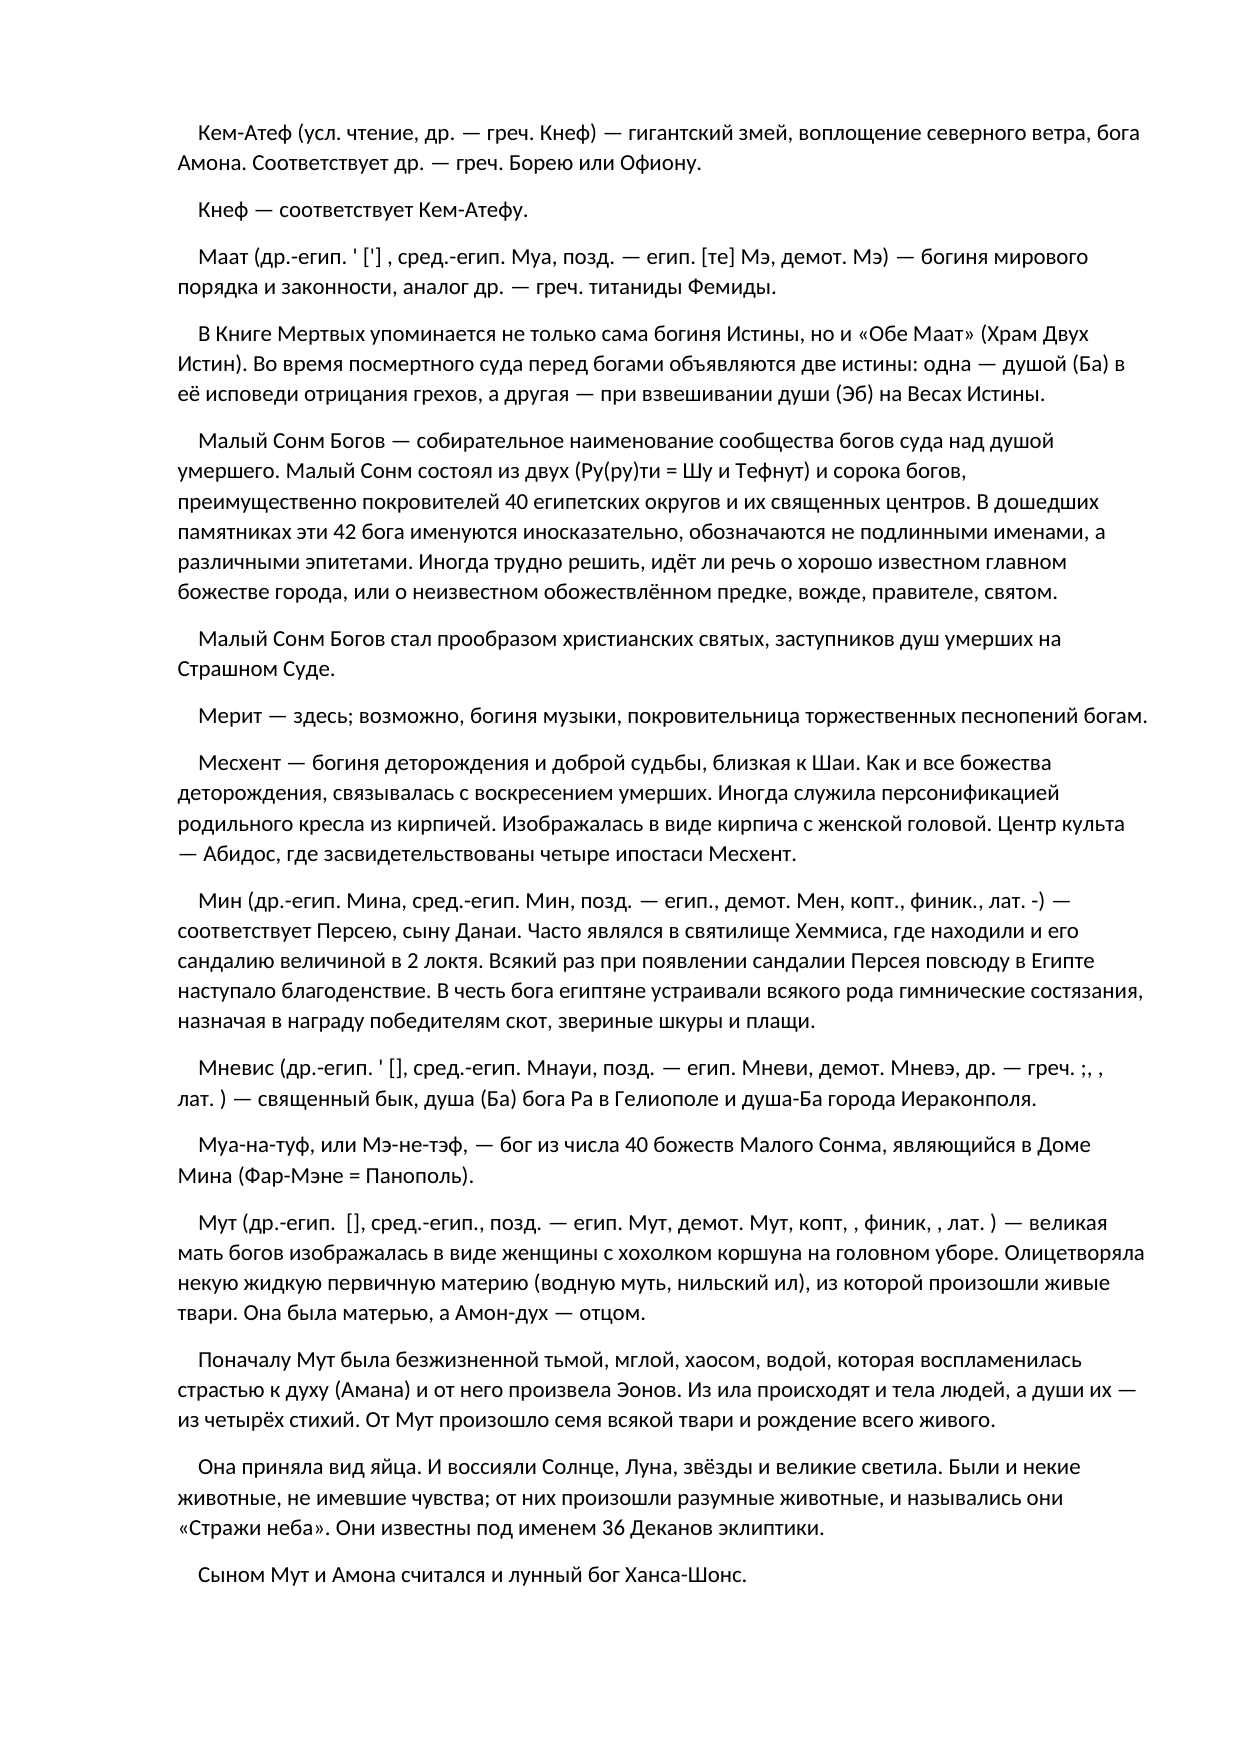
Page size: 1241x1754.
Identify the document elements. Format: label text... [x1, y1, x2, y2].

text Малый Сонм Богов стал прообразом христианских святых, заступников душ умерших на Страшном Суде. [177, 624, 1152, 683]
text Муа-на-туф, или Мэ-не-тэф, — бог из числа 40 божеств Малого Сонма, являющийся в Доме Мина (Фар-Мэне = Панополь). [177, 1131, 1152, 1189]
text Кнеф — соответствует Кем-Атефу. [177, 195, 1152, 223]
text Маат (др.-егип. ' ['] , сред.-егип. Муа, позд. — егип. [те] Мэ, демот. Мэ) — богиня мирового порядка и законности, аналог др. — греч. титаниды Фемиды. [177, 242, 1152, 300]
text Поначалу Мут была безжизненной тьмой, мглой, хаосом, водой, которая воспламенилась страстью к духу (Амана) и от него произвела Эонов. Из ила происходят и тела людей, а души их — из четырёх стихий. От Мут произошло семя всякой твари и рождение всего живого. [177, 1345, 1152, 1434]
text Сыном Мут и Амона считался и лунный бог Ханса-Шонс. [177, 1560, 1152, 1588]
text Кем-Атеф (усл. чтение, др. — греч. Кнеф) — гигантский змей, воплощение северного ветра, бога Амона. Соответствует др. — греч. Борею или Офиону. [177, 118, 1152, 176]
text Мут (др.-егип. [], сред.-егип., позд. — егип. Мут, демот. Мут, копт, , финик, , лат. ) — великая мать богов изображалась в виде женщины с хохолком коршуна на головном уборе. Олицетворяла некую жидкую первичную материю (водную муть, нильский ил), из которой произошли живые твари. Она была матерью, а Амон-дух — отцом. [177, 1208, 1152, 1326]
text Малый Сонм Богов — собирательное наименование сообщества богов суда над душой умершего. Малый Сонм состоял из двух (Ру(ру)ти = Шу и Тефнут) и сорока богов, преимущественно покровителей 40 египетских округов и их священных центров. В дошедших памятниках эти 42 бога именуются иносказательно, обозначаются не подлинными именами, а различными эпитетами. Иногда трудно решить, идёт ли речь о хорошо известном главном божестве города, или о неизвестном обожествлённом предке, вожде, правителе, святом. [177, 426, 1152, 606]
text Мневис (др.-егип. ' [], сред.-егип. Мнауи, позд. — егип. Мневи, демот. Мневэ, др. — греч. ;, , лат. ) — священный бык, душа (Ба) бога Ра в Гелиополе и душа-Ба города Иераконполя. [177, 1053, 1152, 1112]
text Мерит — здесь; возможно, богиня музыки, покровительница торжественных песнопений богам. [177, 701, 1152, 729]
text Месхент — богиня деторождения и доброй судьбы, близкая к Шаи. Как и все божества деторождения, связывалась с воскресением умерших. Иногда служила персонификацией родильного кресла из кирпичей. Изображалась в виде кирпича с женской головой. Центр культа — Абидос, где засвидетельствованы четыре ипостаси Месхент. [177, 748, 1152, 867]
text Мин (др.-егип. Мина, сред.-егип. Мин, позд. — егип., демот. Мен, копт., финик., лат. -) — соответствует Персею, сыну Данаи. Часто являлся в святилище Хеммиса, где находили и его сандалию величиной в 2 локтя. Всякий раз при появлении сандалии Персея повсюду в Египте наступало благоденствие. В честь бога египтяне устраивали всякого рода гимнические состязания, назначая в награду победителям скот, звериные шкуры и плащи. [177, 886, 1152, 1035]
text В Книге Мертвых упоминается не только сама богиня Истины, но и «Обе Маат» (Храм Двух Истин). Во время посмертного суда перед богами объявляются две истины: одна — душой (Ба) в её исповеди отрицания грехов, а другая — при взвешивании души (Эб) на Весах Истины. [177, 319, 1152, 408]
text Она приняла вид яйца. И воссияли Солнце, Луна, звёзды и великие светила. Были и некие животные, не имевшие чувства; от них произошли разумные животные, и назывались они «Стражи неба». Они известны под именем 36 Деканов эклиптики. [177, 1452, 1152, 1541]
